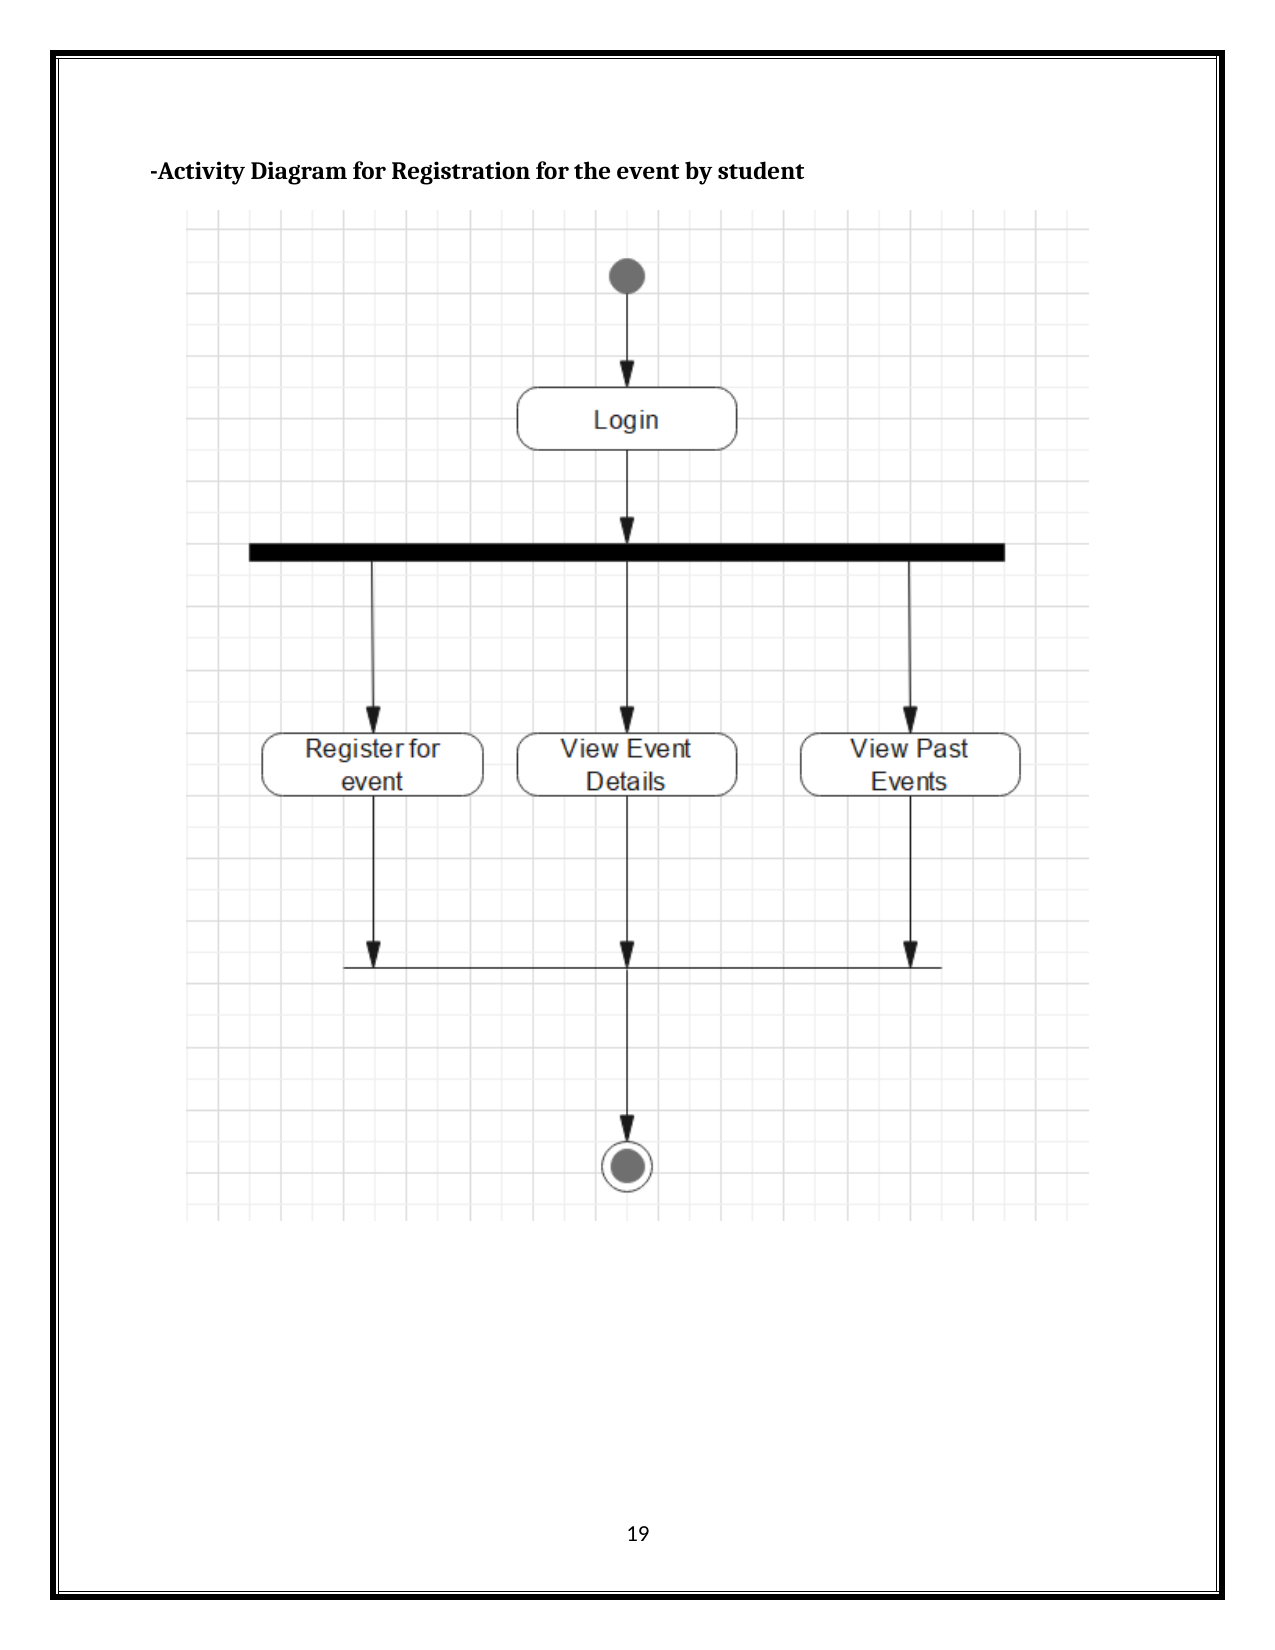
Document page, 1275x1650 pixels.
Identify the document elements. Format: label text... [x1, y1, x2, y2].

picture [186, 210, 1089, 1221]
text -Activity Diagram for Registration for the event by student [150, 157, 1125, 186]
